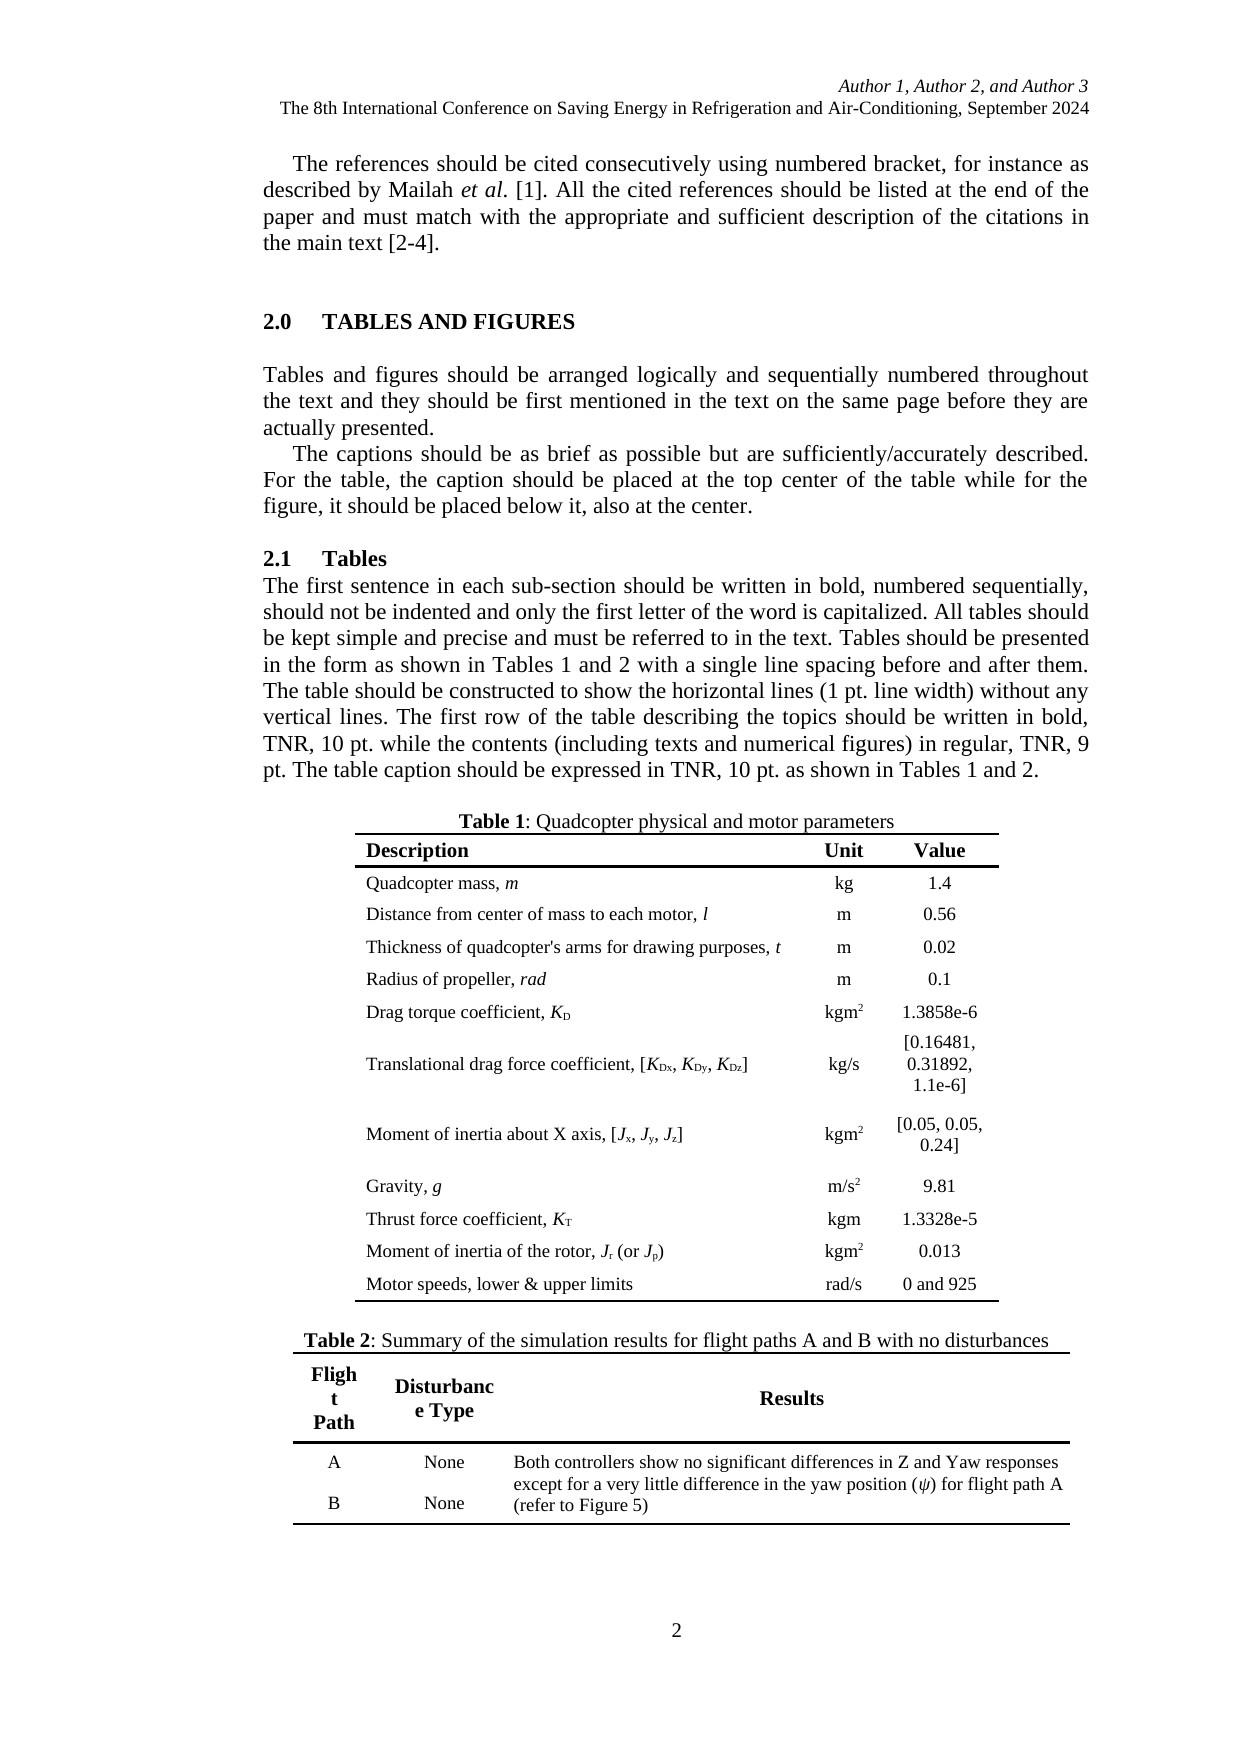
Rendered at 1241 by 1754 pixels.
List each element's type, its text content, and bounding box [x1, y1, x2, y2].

table_cell Radius of propeller, rad [355, 963, 807, 995]
table_cell None [375, 1480, 513, 1523]
table_cell kg/s [807, 1028, 881, 1099]
table_cell Distance from center of mass to each motor, l [355, 898, 807, 930]
text Tables and figures should be arranged logically and sequentially numbered throughout the text and they should be first mentioned in the text on the same page before they are actually presented. [263, 361, 1090, 440]
table_cell 1.3328e-5 [881, 1202, 998, 1234]
table_cell Thickness of quadcopter's arms for drawing purposes, t [355, 930, 807, 963]
text The references should be cited consecutively using numbered bracket, for instance as described by Mailah et al. [1]. All the cited references should be listed at the end of the paper and must match with the appropriate and sufficient description of the citations in the main text [2-4]. [263, 150, 1090, 255]
table_cell 0 and 925 [881, 1267, 998, 1299]
table_cell Gravity, g [355, 1170, 807, 1202]
table_cell m [807, 963, 881, 995]
table_cell 0.02 [881, 930, 998, 963]
table_header Results [513, 1354, 1070, 1441]
text The first sentence in each sub-section should be written in bold, numbered sequentially, should not be indented and only the first letter of the word is capitalized. All tables should be kept simple and precise and must be referred to in the text. Tables should be presented in the form as shown in Tables 1 and 2 with a single line spacing before and after them. The table should be constructed to show the horizontal lines (1 pt. line width) without any vertical lines. The first row of the table describing the topics should be written in bold, TNR, 10 pt. while the contents (including texts and numerical figures) in regular, TNR, 9 pt. The table caption should be expressed in TNR, 10 pt. as shown in Tables 1 and 2. [263, 572, 1090, 782]
text 2.1 Tables [263, 545, 1090, 572]
text Table 1: Quadcopter physical and motor parameters [263, 809, 1090, 833]
table_header Flight Path [293, 1354, 375, 1441]
table_cell None [375, 1444, 513, 1480]
table_cell Motor speeds, lower & upper limits [355, 1267, 807, 1299]
table_cell rad/s [807, 1267, 881, 1299]
table_cell [0.05, 0.05, 0.24] [881, 1099, 998, 1169]
table_cell Moment of inertia about X axis, [Jx, Jy, Jz] [355, 1099, 807, 1169]
table_header Disturbance Type [375, 1354, 513, 1441]
table_cell m [807, 898, 881, 930]
table_cell [0.16481, 0.31892, 1.1e-6] [881, 1028, 998, 1099]
table_cell 0.1 [881, 963, 998, 995]
table_cell 9.81 [881, 1170, 998, 1202]
table_cell kgm2 [807, 995, 881, 1028]
text Table 2: Summary of the simulation results for flight paths A and B with no disturbances [263, 1328, 1090, 1352]
table_cell kgm2 [807, 1099, 881, 1169]
table_cell m [807, 930, 881, 963]
table_cell 0.013 [881, 1235, 998, 1267]
text The captions should be as brief as possible but are sufficiently/accurately described. For the table, the caption should be placed at the top center of the table while for the figure, it should be placed below it, also at the center. [263, 440, 1090, 519]
table_cell A [293, 1444, 375, 1480]
table_cell m/s2 [807, 1170, 881, 1202]
table_cell Translational drag force coefficient, [KDx, KDy, KDz] [355, 1028, 807, 1099]
table_cell kgm [807, 1202, 881, 1234]
table_header Description [355, 835, 807, 865]
text 2.0 TABLES AND FIGURES [263, 308, 1090, 334]
table_cell B [293, 1480, 375, 1523]
table_header Value [881, 835, 998, 865]
table_header Unit [807, 835, 881, 865]
table_cell 1.4 [881, 868, 998, 898]
table_cell Thrust force coefficient, KT [355, 1202, 807, 1234]
table_cell 0.56 [881, 898, 998, 930]
table_cell Moment of inertia of the rotor, Jr (or Jp) [355, 1235, 807, 1267]
table_cell kgm2 [807, 1235, 881, 1267]
table_cell kg [807, 868, 881, 898]
table_cell Both controllers show no significant differences in Z and Yaw responses except for a very little difference in the yaw position (ψ) for flight path A (refer to Figure 5) [513, 1444, 1070, 1523]
table_cell Drag torque coefficient, KD [355, 995, 807, 1028]
table_cell Quadcopter mass, m [355, 868, 807, 898]
table_cell 1.3858e-6 [881, 995, 998, 1028]
